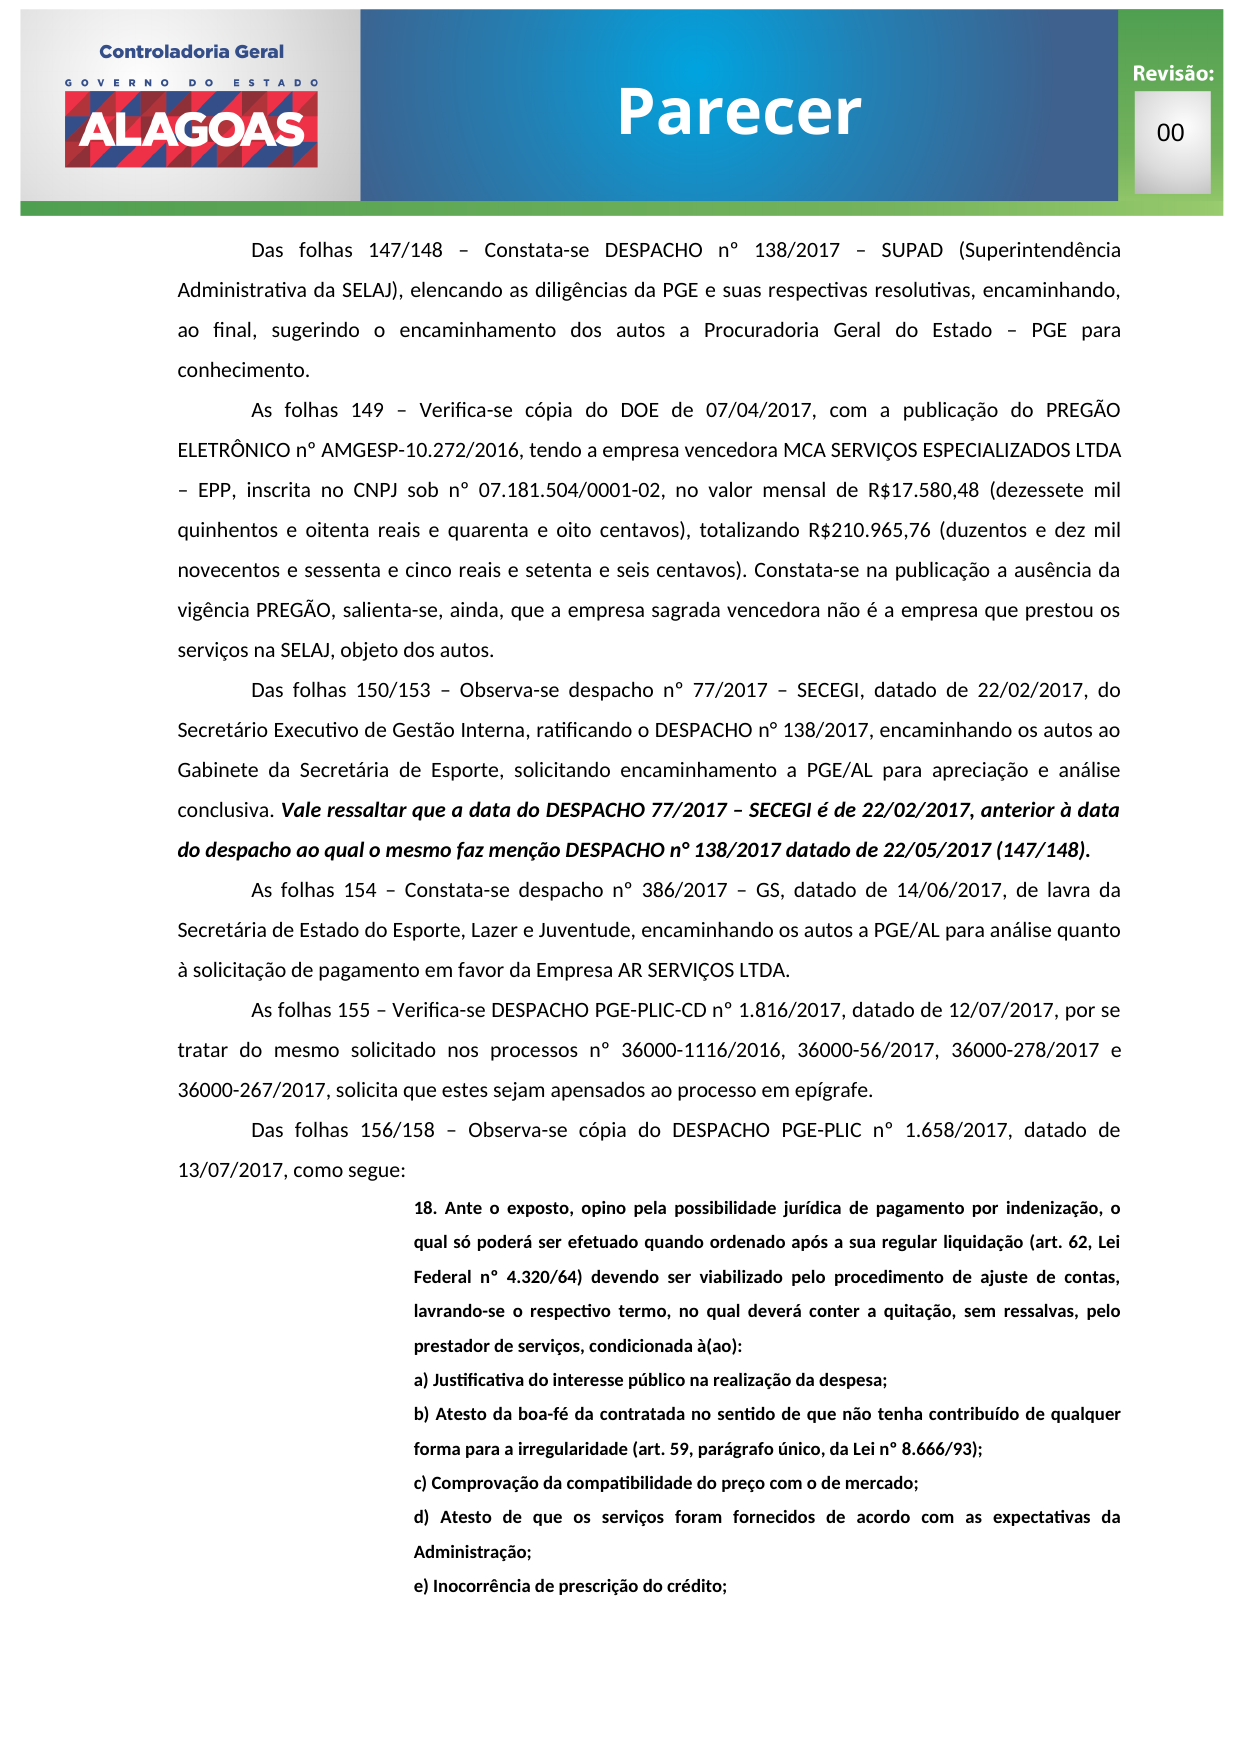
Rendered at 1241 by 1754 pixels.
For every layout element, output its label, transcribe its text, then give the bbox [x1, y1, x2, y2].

text a) Justificativa do interesse público na realização da despesa; [413, 1368, 1122, 1391]
text As folhas 154 – Constata-se despacho nº 386/2017 – GS, datado de 14/06/2017, de lavra da Secretária de Estado do Esporte, Lazer e Juventude, encaminhando os autos a PGE/AL para análise quanto à solicitação de pagamento em favor da Empresa AR SERVIÇOS LTDA. [177, 876, 1122, 983]
text Das folhas 156/158 – Observa-se cópia do DESPACHO PGE-PLIC nº 1.658/2017, datado de 13/07/2017, como segue: [177, 1116, 1122, 1183]
text e) Inocorrência de prescrição do crédito; [413, 1574, 1122, 1597]
text Das folhas 147/148 – Constata-se DESPACHO nº 138/2017 – SUPAD (Superintendência Administrativa da SELAJ), elencando as diligências da PGE e suas respectivas resolutivas, encaminhando, ao final, sugerindo o encaminhamento dos autos a Procuradoria Geral do Estado – PGE para conhecimento. [177, 236, 1122, 383]
text b) Atesto da boa-fé da contratada no sentido de que não tenha contribuído de qualquer forma para a irregularidade (art. 59, parágrafo único, da Lei nº 8.666/93); [413, 1402, 1122, 1460]
text c) Comprovação da compatibilidade do preço com o de mercado; [413, 1471, 1122, 1494]
text Das folhas 150/153 – Observa-se despacho nº 77/2017 – SECEGI, datado de 22/02/2017, do Secretário Executivo de Gestão Interna, ratificando o DESPACHO n° 138/2017, encaminhando os autos ao Gabinete da Secretária de Esporte, solicitando encaminhamento a PGE/AL para apreciação e análise conclusiva. Vale ressaltar que a data do DESPACHO 77/2017 – SECEGI é de 22/02/2017, anterior à data do despacho ao qual o mesmo faz menção DESPACHO n° 138/2017 datado de 22/05/2017 (147/148). [177, 676, 1122, 863]
picture [20, 9, 1224, 216]
text d) Atesto de que os serviços foram fornecidos de acordo com as expectativas da Administração; [413, 1506, 1122, 1563]
text As folhas 155 – Verifica-se DESPACHO PGE-PLIC-CD nº 1.816/2017, datado de 12/07/2017, por se tratar do mesmo solicitado nos processos nº 36000-1116/2016, 36000-56/2017, 36000-278/2017 e 36000-267/2017, solicita que estes sejam apensados ao processo em epígrafe. [177, 996, 1122, 1103]
text 18. Ante o exposto, opino pela possibilidade jurídica de pagamento por indenização, o qual só poderá ser efetuado quando ordenado após a sua regular liquidação (art. 62, Lei Federal nº 4.320/64) devendo ser viabilizado pelo procedimento de ajuste de contas, lavrando-se o respectivo termo, no qual deverá conter a quitação, sem ressalvas, pelo prestador de serviços, condicionada à(ao): [413, 1196, 1122, 1357]
text As folhas 149 – Verifica-se cópia do DOE de 07/04/2017, com a publicação do PREGÃO ELETRÔNICO nº AMGESP-10.272/2016, tendo a empresa vencedora MCA SERVIÇOS ESPECIALIZADOS LTDA – EPP, inscrita no CNPJ sob nº 07.181.504/0001-02, no valor mensal de R$17.580,48 (dezessete mil quinhentos e oitenta reais e quarenta e oito centavos), totalizando R$210.965,76 (duzentos e dez mil novecentos e sessenta e cinco reais e setenta e seis centavos). Constata-se na publicação a ausência da vigência PREGÃO, salienta-se, ainda, que a empresa sagrada vencedora não é a empresa que prestou os serviços na SELAJ, objeto dos autos. [177, 396, 1122, 663]
